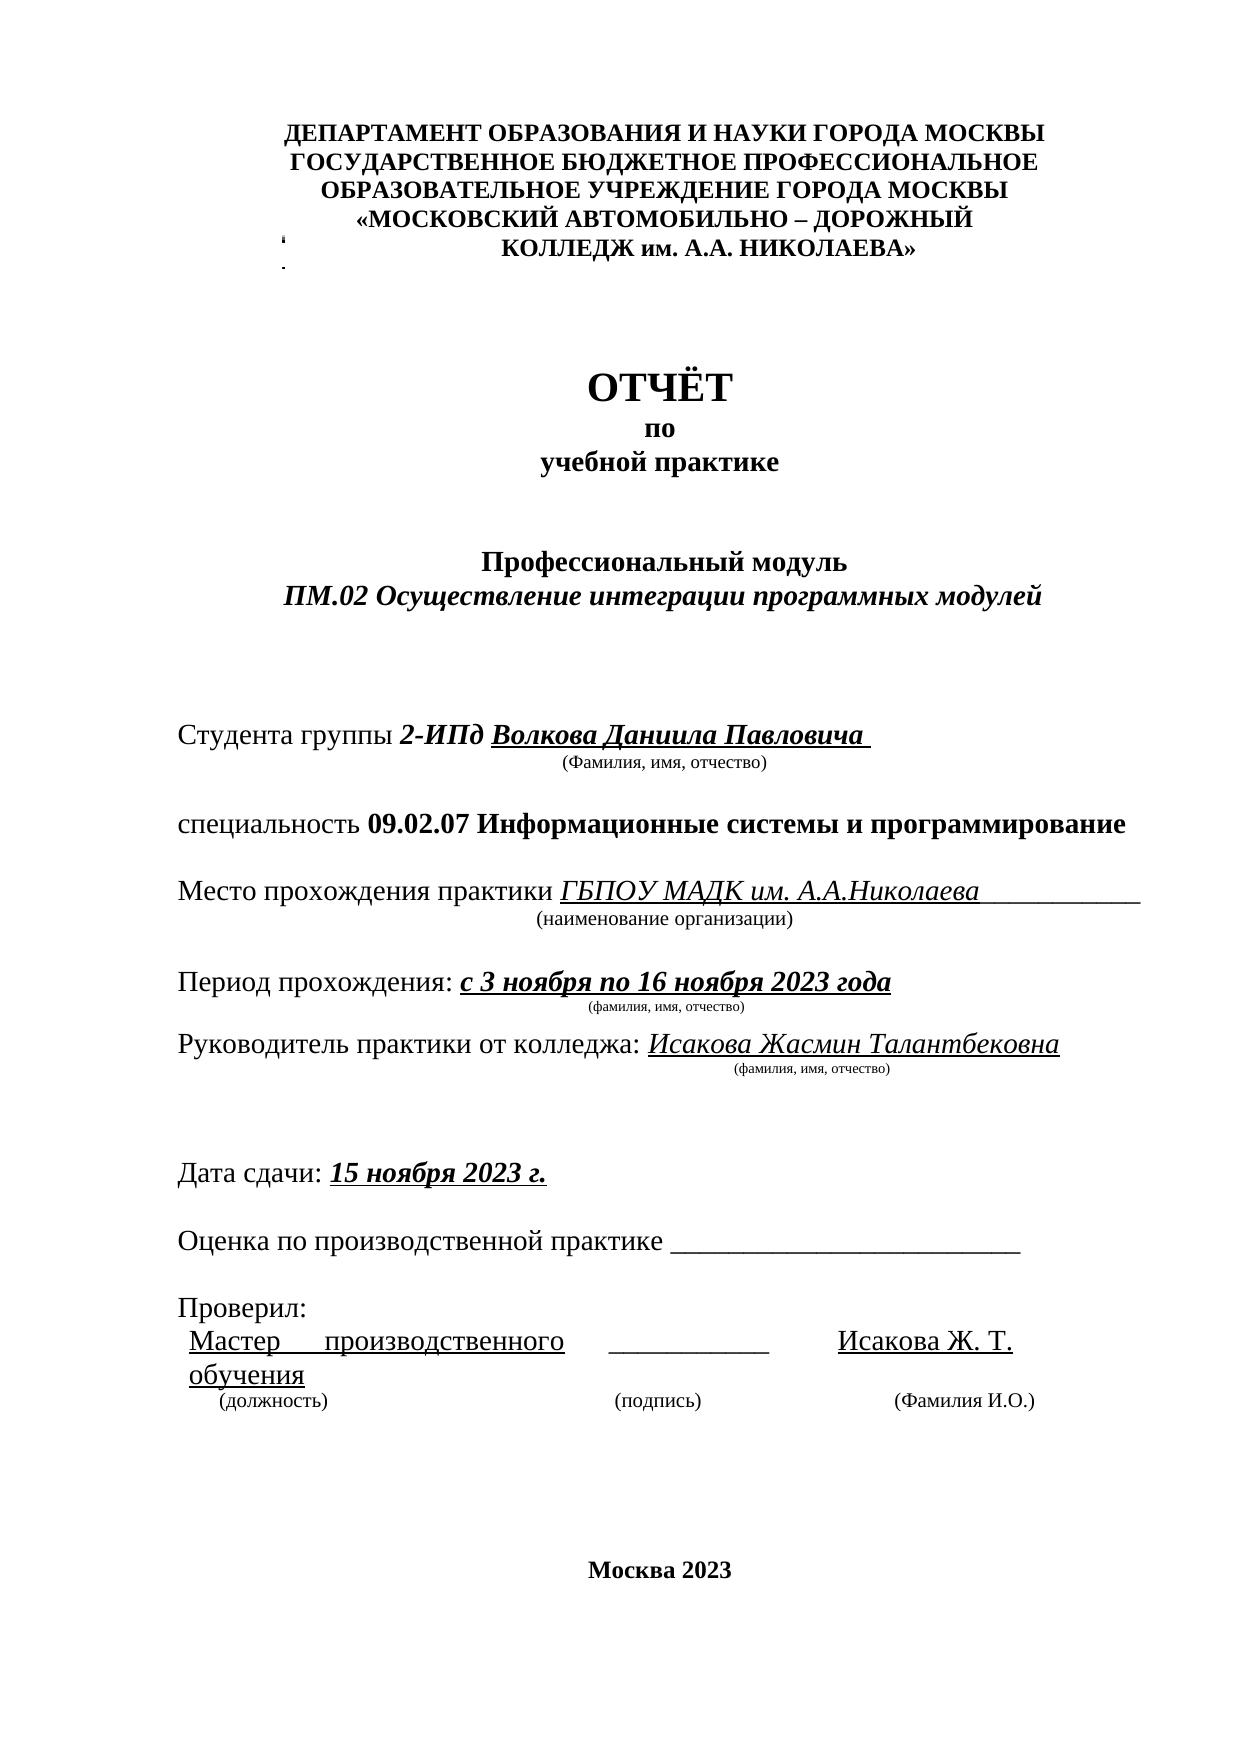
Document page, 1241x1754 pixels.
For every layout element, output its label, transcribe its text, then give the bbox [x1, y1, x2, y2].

text специальность 09.02.07 Информационные системы и программирование [177, 806, 1152, 839]
text (Фамилия, имя, отчество) [177, 751, 1152, 772]
text Место прохождения практики ГБПОУ МАДК им. А.А.Николаева___________ [177, 873, 1152, 906]
text по [177, 410, 1142, 444]
text «МОСКОВСКИЙ АВТОМОБИЛЬНО – ДОРОЖНЫЙ [177, 204, 1152, 233]
text Оценка по производственной практике ________________________ [177, 1223, 1152, 1256]
text Период прохождения: с 3 ноября по 16 ноября 2023 года [177, 964, 1152, 997]
text Москва 2023 [177, 1555, 1142, 1584]
text Руководитель практики от колледжа: Исакова Жасмин Талантбековна [177, 1026, 1152, 1060]
table_header Мастер производственного обучения [177, 1323, 575, 1390]
text (фамилия, имя, отчество) [177, 997, 1152, 1026]
text КОЛЛЕДЖ им. А.А. НИКОЛАЕВА» [177, 233, 1152, 262]
text ОТЧЁТ [177, 362, 1142, 410]
text (фамилия, имя, отчество) [398, 1060, 1152, 1088]
text Студента группы 2-ИПд Волкова Даниила Павловича [177, 717, 1152, 751]
text Дата сдачи: 15 ноября 2023 г. [177, 1156, 1152, 1189]
table_header Исакова Ж. Т. [826, 1323, 1151, 1390]
table_header ___________ [575, 1323, 826, 1390]
text (должность) (подпись) (Фамилия И.О.) [177, 1390, 1152, 1411]
text Проверил: [177, 1290, 1152, 1323]
text (наименование организации) [177, 906, 1152, 930]
text ГОСУДАРСТВЕННОЕ БЮДЖЕТНОЕ ПРОФЕССИОНАЛЬНОЕ ОБРАЗОВАТЕЛЬНОЕ УЧРЕЖДЕНИЕ ГОРОДА МОСКВЫ [177, 147, 1152, 204]
text ПМ.02 Осуществление интеграции программных модулей [177, 578, 1152, 612]
text Профессиональный модуль [177, 544, 1152, 578]
text ДЕПАРТАМЕНТ ОБРАЗОВАНИЯ И НАУКИ ГОРОДА МОСКВЫ [177, 118, 1152, 147]
text учебной практике [177, 444, 1142, 477]
